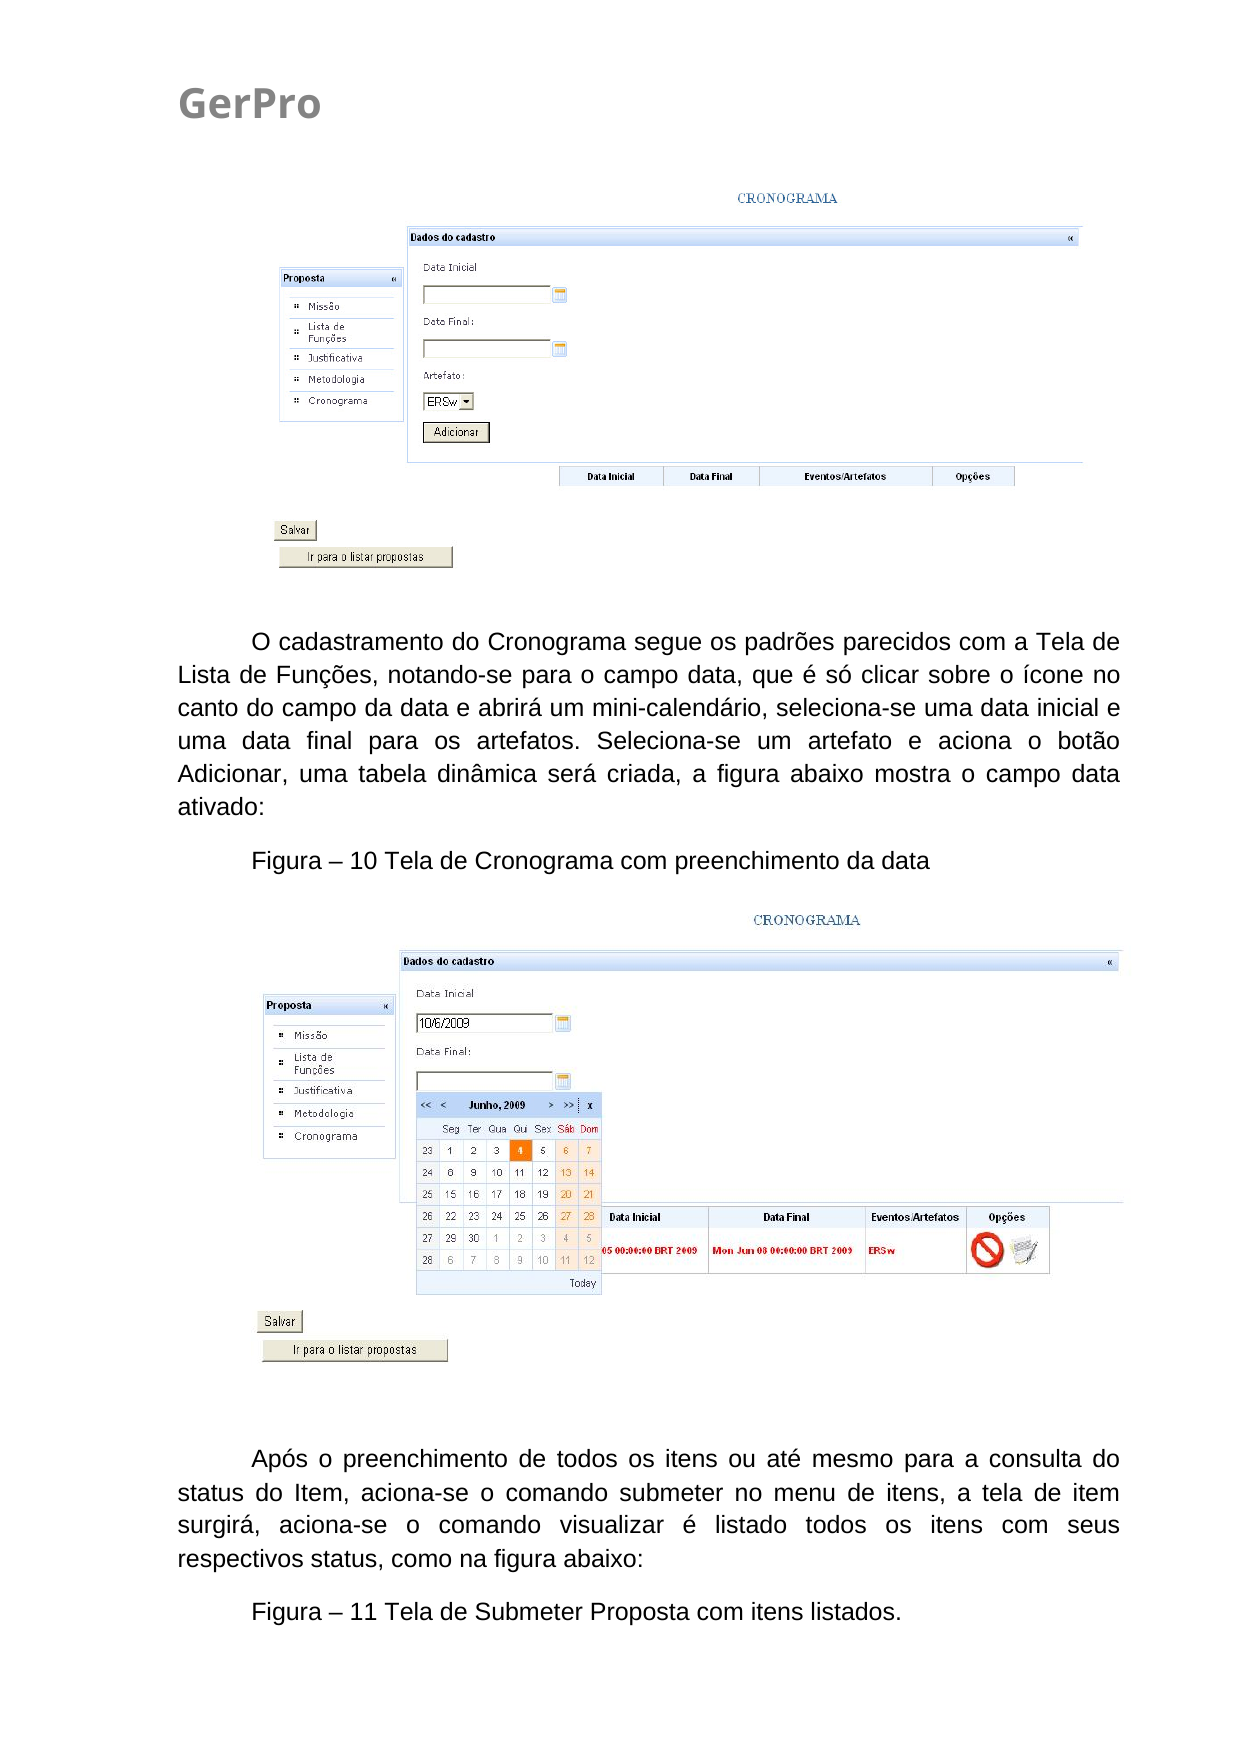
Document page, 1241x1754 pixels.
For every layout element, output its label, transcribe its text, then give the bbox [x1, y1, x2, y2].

text Figura – 10 Tela de Cronograma com preenchimento da data [177, 846, 1122, 875]
picture [265, 177, 1146, 603]
text O cadastramento do Cronograma segue os padrões parecidos com a Tela de Lista de Funções, notando-se para o campo data, que é só clicar sobre o ícone no canto do campo da data e abrirá um mini-calendário, seleciona-se uma data inicial e uma data final para os artefatos. Seleciona-se um artefato e aciona o botão Adicionar, uma tabela dinâmica será criada, a figura abaixo mostra o campo data ativado: [177, 627, 1122, 821]
text Figura – 11 Tela de Submeter Proposta com itens listados. [177, 1597, 1122, 1626]
text Após o preenchimento de todos os itens ou até mesmo para a consulta do status do Item, aciona-se o comando submeter no menu de itens, a tela de item surgirá, aciona-se o comando visualizar é listado todos os itens com seus respectivos status, como na figura abaixo: [177, 1444, 1122, 1572]
picture [251, 900, 1134, 1366]
